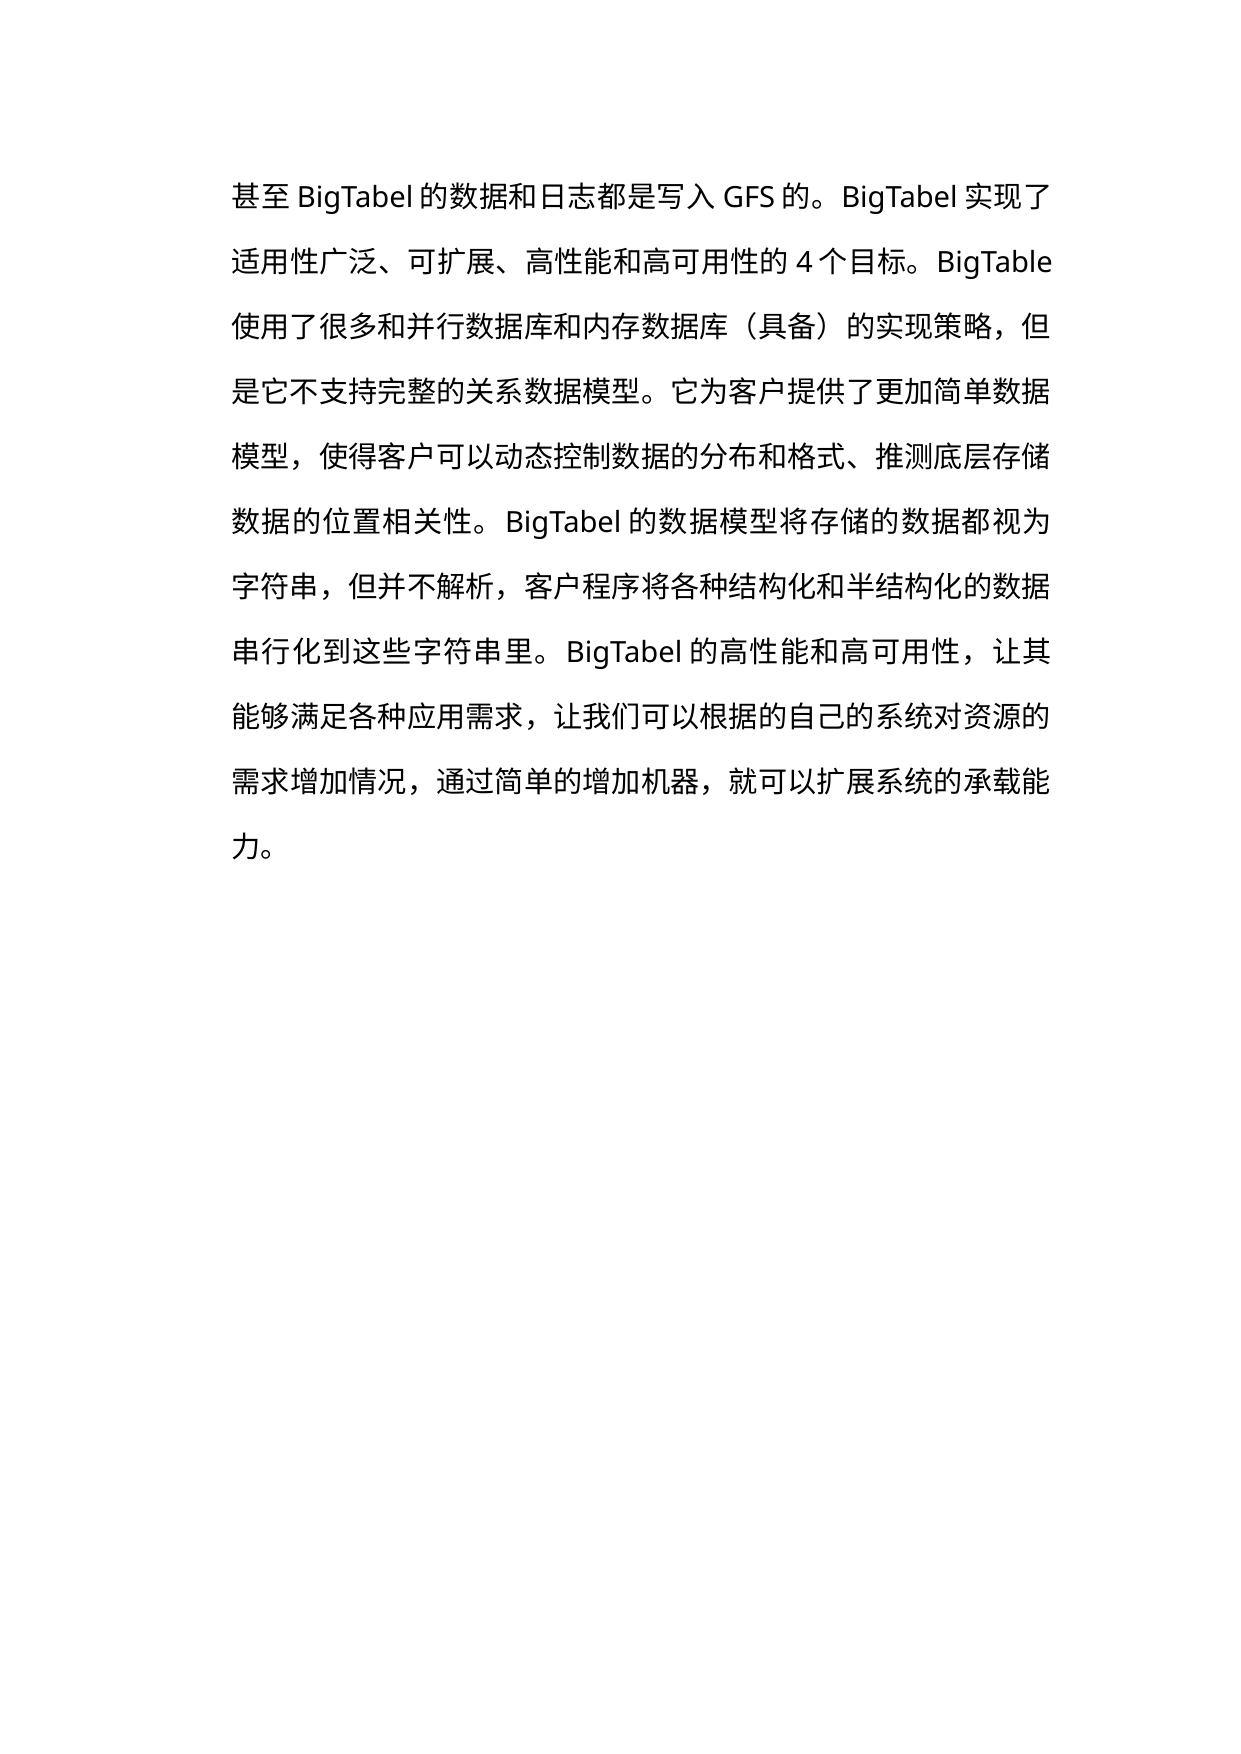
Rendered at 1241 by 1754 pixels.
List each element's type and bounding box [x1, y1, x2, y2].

list [231, 162, 1053, 877]
